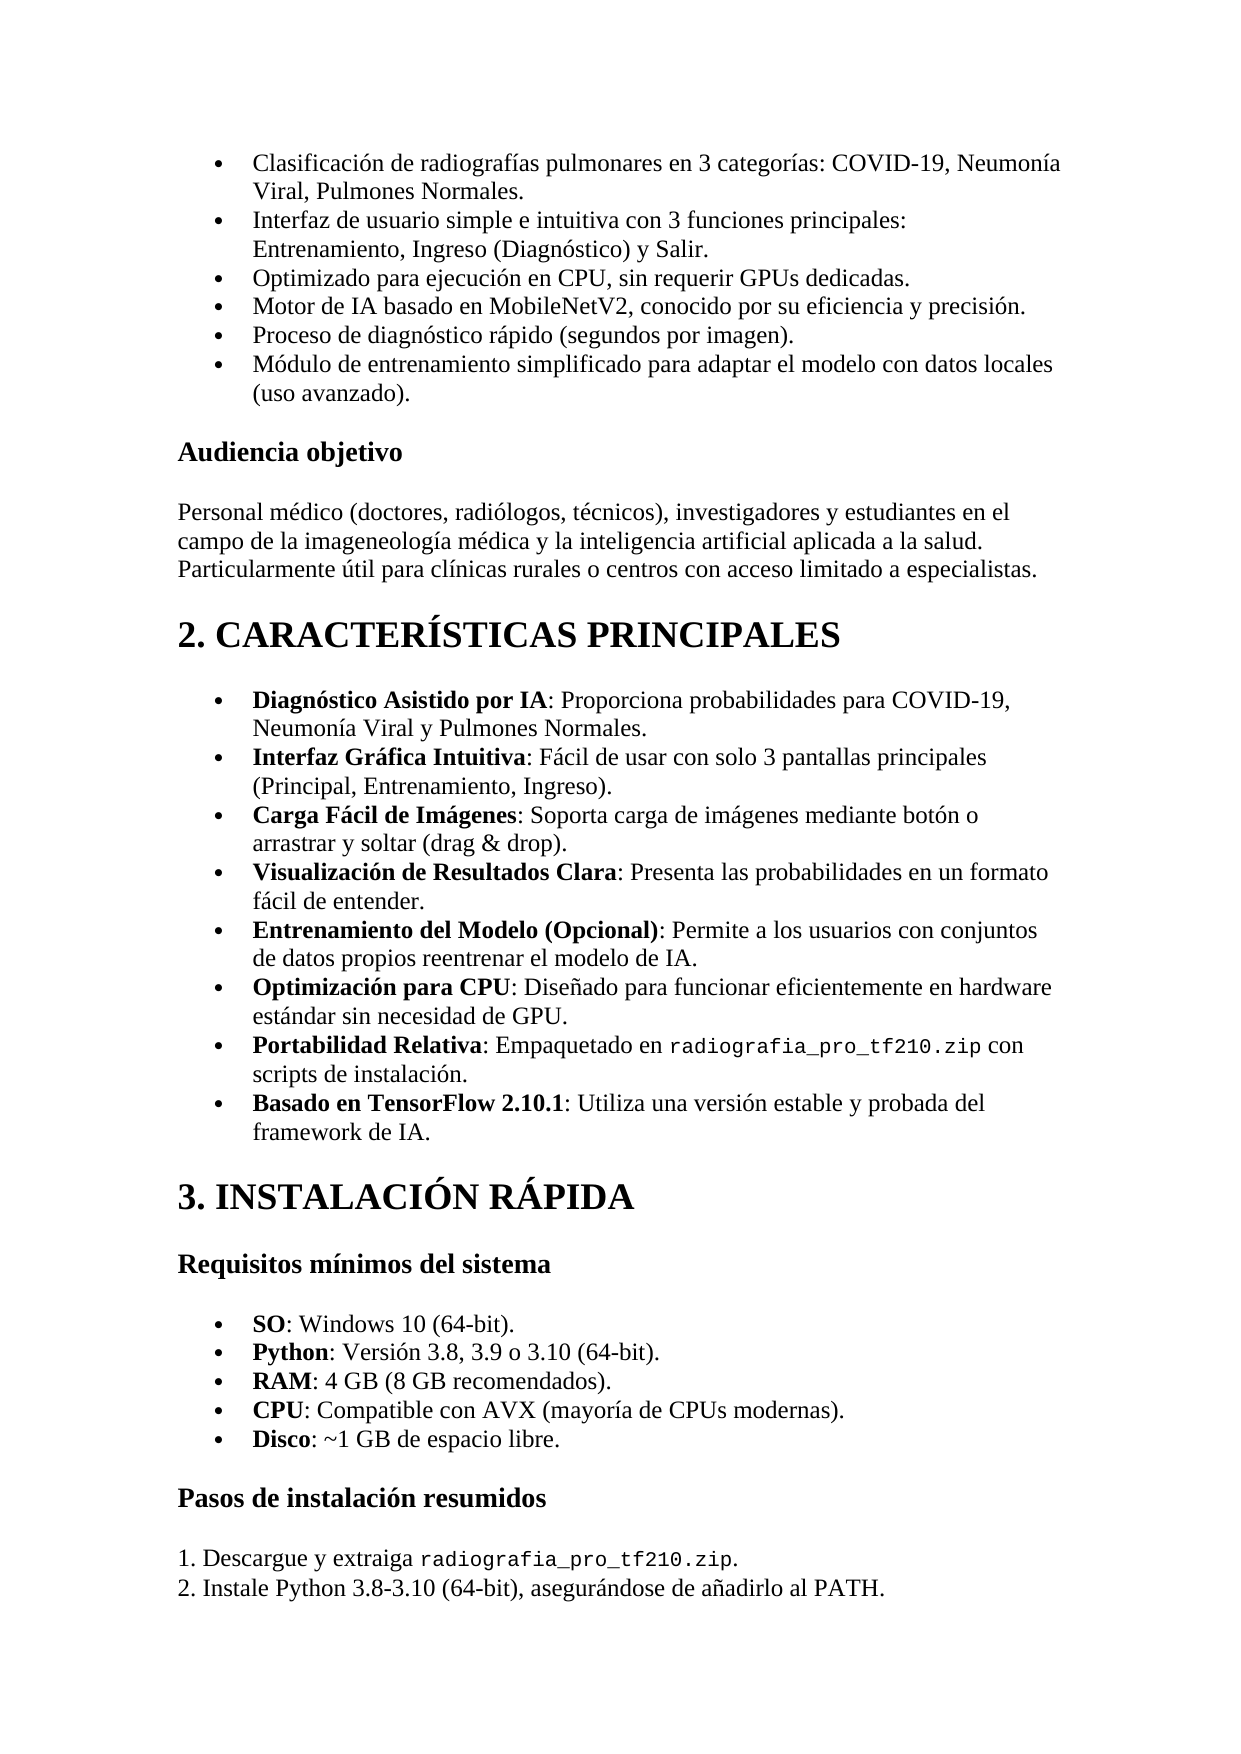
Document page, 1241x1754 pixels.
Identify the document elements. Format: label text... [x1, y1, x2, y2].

list Interfaz de usuario simple e intuitiva con 3 funciones principales: Entrenamiento, Ingreso (Diagnóstico) y Salir. [215, 205, 1063, 263]
text 3. INSTALACIÓN RÁPIDA [177, 1175, 1063, 1218]
list Visualización de Resultados Clara: Presenta las probabilidades en un formato fácil de entender. [215, 857, 1063, 915]
list Interfaz Gráfica Intuitiva: Fácil de usar con solo 3 pantallas principales (Principal, Entrenamiento, Ingreso). [215, 742, 1063, 800]
list Disco: ~1 GB de espacio libre. [215, 1424, 1063, 1452]
list Optimizado para ejecución en CPU, sin requerir GPUs dedicadas. [215, 263, 1063, 291]
list Optimización para CPU: Diseñado para funcionar eficientemente en hardware estándar sin necesidad de GPU. [215, 972, 1063, 1030]
list Diagnóstico Asistido por IA: Proporciona probabilidades para COVID-19, Neumonía Viral y Pulmones Normales. [215, 685, 1063, 742]
list SO: Windows 10 (64-bit). [215, 1309, 1063, 1337]
list Entrenamiento del Modelo (Opcional): Permite a los usuarios con conjuntos de datos propios reentrenar el modelo de IA. [215, 915, 1063, 972]
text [177, 1543, 1063, 1601]
list RAM: 4 GB (8 GB recomendados). [215, 1366, 1063, 1395]
list Clasificación de radiografías pulmonares en 3 categorías: COVID-19, Neumonía Viral, Pulmones Normales. [215, 148, 1063, 205]
text Personal médico (doctores, radiólogos, técnicos), investigadores y estudiantes en el campo de la imageneología médica y la inteligencia artificial aplicada a la salud. Particularmente útil para clínicas rurales o centros con acceso limitado a especialistas. [177, 497, 1063, 583]
text 2. CARACTERÍSTICAS PRINCIPALES [177, 612, 1063, 656]
list Motor de IA basado en MobileNetV2, conocido por su eficiencia y precisión. [215, 291, 1063, 320]
list CPU: Compatible con AVX (mayoría de CPUs modernas). [215, 1395, 1063, 1424]
text Pasos de instalación resumidos [177, 1482, 1063, 1514]
list Basado en TensorFlow 2.10.1: Utiliza una versión estable y probada del framework de IA. [215, 1088, 1063, 1146]
text Requisitos mínimos del sistema [177, 1247, 1063, 1279]
list Python: Versión 3.8, 3.9 o 3.10 (64-bit). [215, 1337, 1063, 1366]
list Módulo de entrenamiento simplificado para adaptar el modelo con datos locales (uso avanzado). [215, 349, 1063, 406]
list Carga Fácil de Imágenes: Soporta carga de imágenes mediante botón o arrastrar y soltar (drag & drop). [215, 800, 1063, 857]
list Proceso de diagnóstico rápido (segundos por imagen). [215, 320, 1063, 349]
list Portabilidad Relativa: Empaquetado en radiografia_pro_tf210.zip con scripts de instalación. [215, 1030, 1063, 1088]
text Audiencia objetivo [177, 436, 1063, 468]
